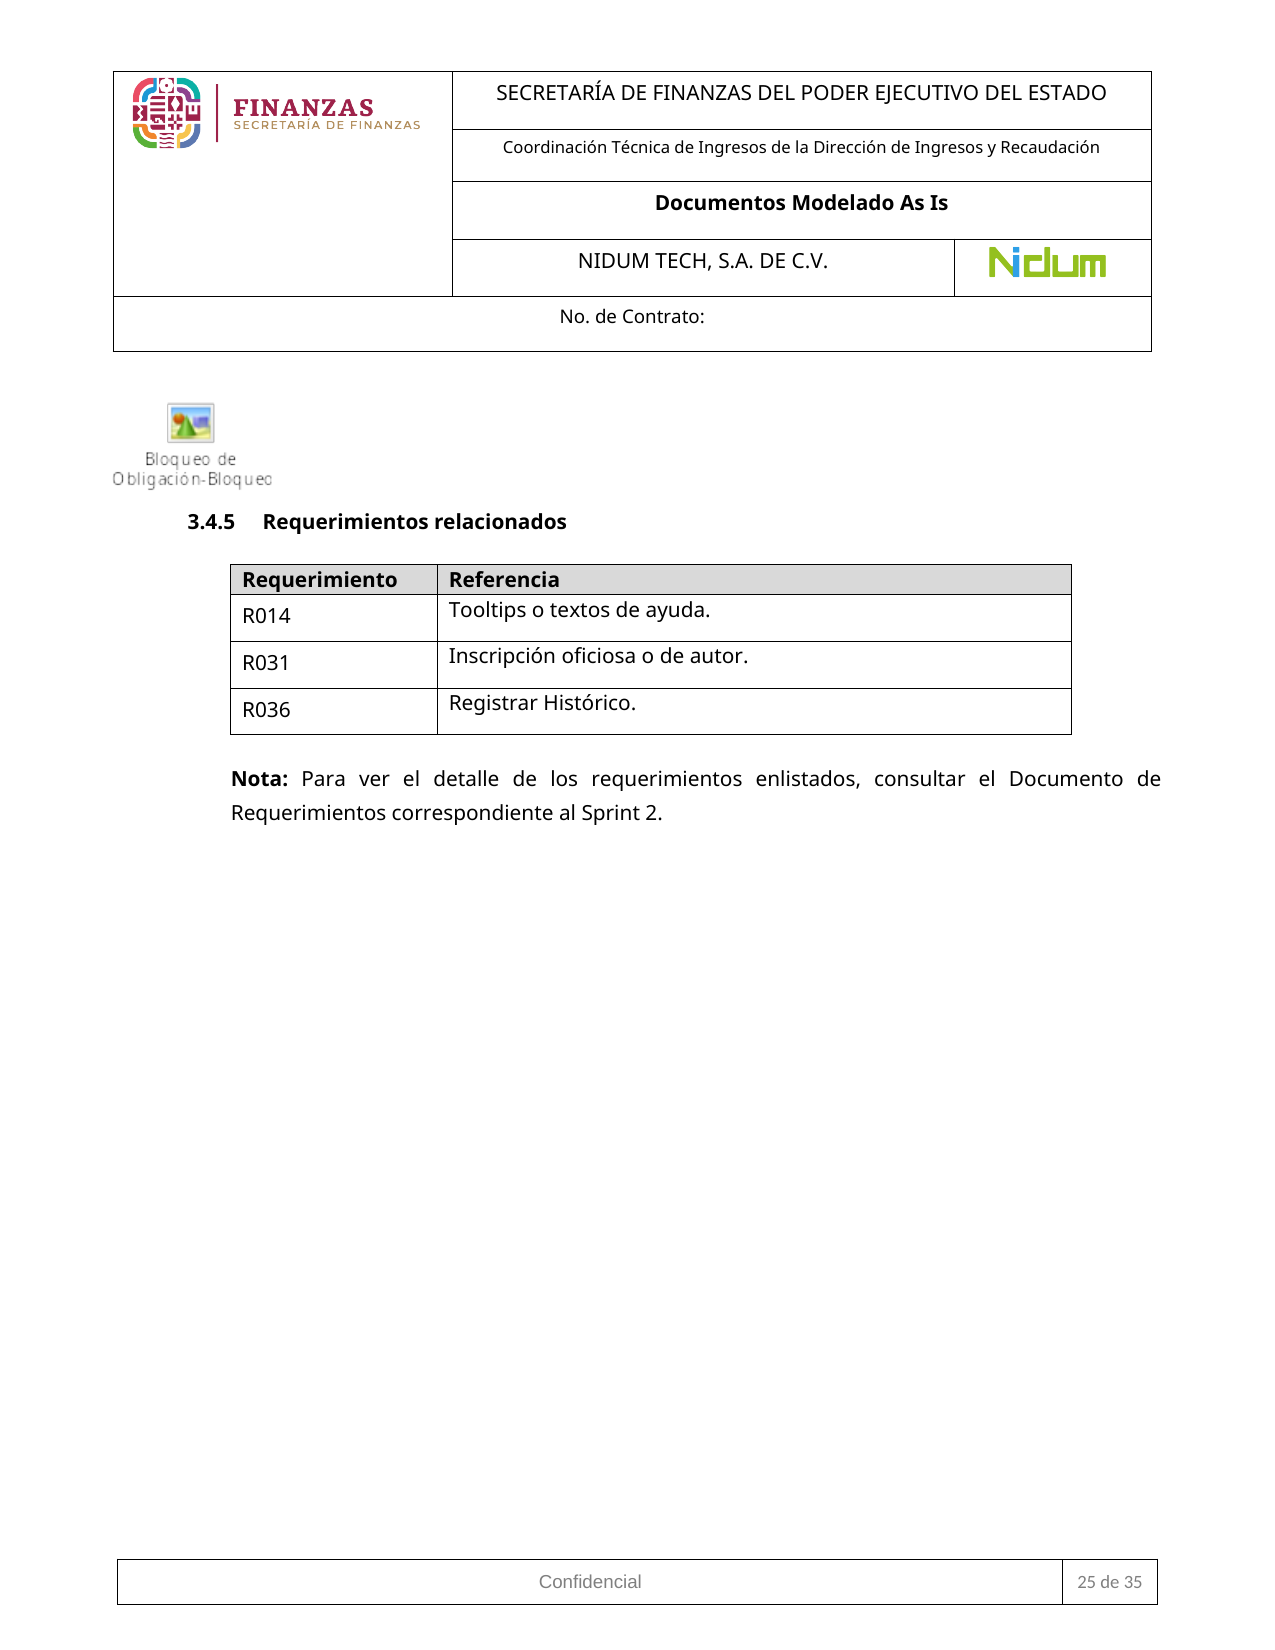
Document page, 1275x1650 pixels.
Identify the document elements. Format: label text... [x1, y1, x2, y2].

text Nota: Para ver el detalle de los requerimientos enlistados, consultar el Documento de Requerimientos correspondiente al Sprint 2. [231, 764, 1162, 826]
table_header Requerimiento [231, 565, 437, 594]
table_cell R014 [231, 595, 437, 641]
table_cell R036 [231, 689, 437, 734]
table_cell R031 [231, 642, 437, 687]
table_cell Registrar Histórico. [438, 689, 1071, 734]
table_header Referencia [438, 565, 1071, 594]
picture [126, 72, 440, 155]
table_cell Tooltips o textos de ayuda. [438, 595, 1071, 641]
picture [983, 244, 1112, 278]
list Requerimientos relacionados [187, 507, 1162, 536]
table_cell Inscripción oficiosa o de autor. [438, 642, 1071, 687]
